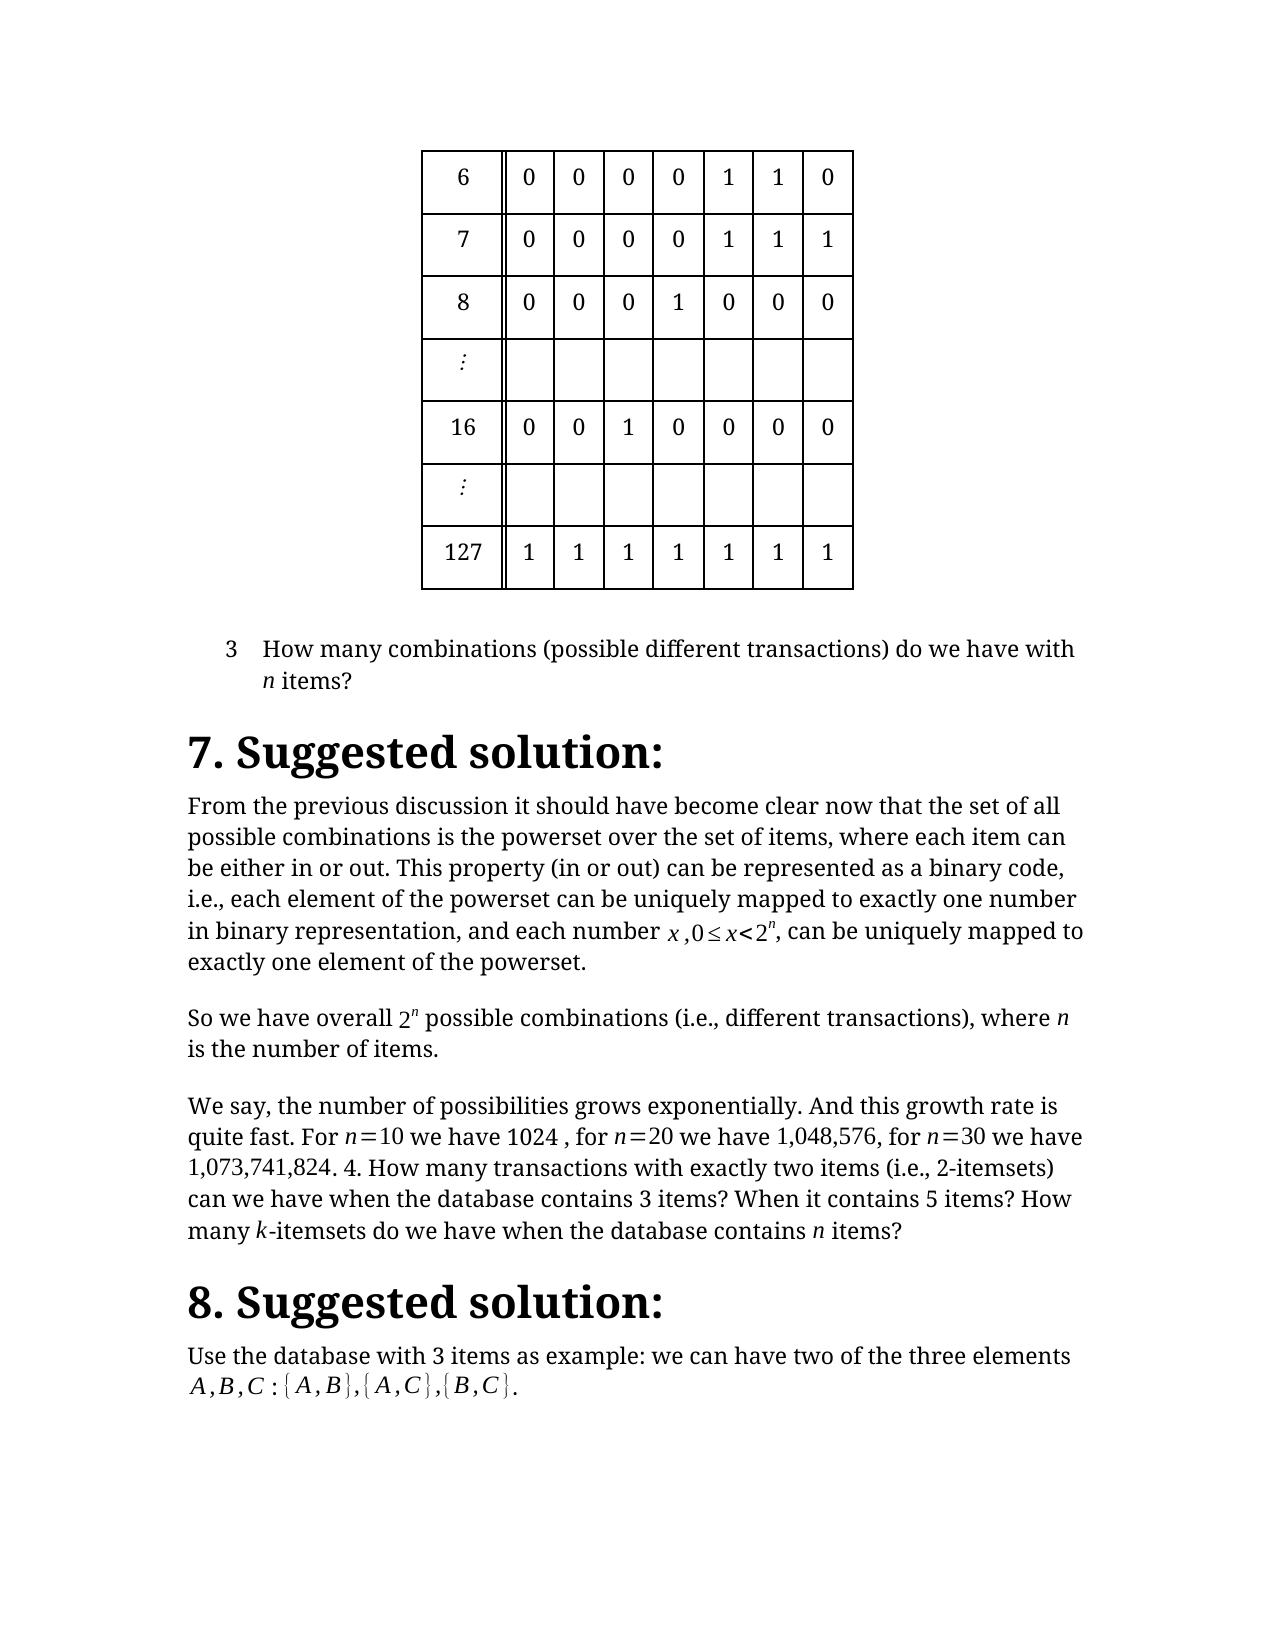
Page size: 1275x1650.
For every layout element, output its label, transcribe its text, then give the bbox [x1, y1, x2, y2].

table_cell [423, 465, 501, 525]
table_cell 1 [705, 215, 752, 275]
table_cell 0 [507, 277, 553, 337]
text From the previous discussion it should have become clear now that the set of all possible combinations is the powerset over the set of items, where each item can be either in or out. This property (in or out) can be represented as a binary code, i.e., each element of the powerset can be uniquely mapped to exactly one number in binary representation, and each number , can be uniquely mapped to exactly one element of the powerset. [187, 789, 1087, 977]
table_cell 0 [605, 277, 652, 337]
table_cell 1 [754, 215, 802, 275]
list How many combinations (possible different transactions) do we have with items? [225, 633, 1087, 696]
table_cell 0 [555, 152, 603, 212]
table_cell 0 [754, 277, 802, 337]
text Use the database with 3 items as example: we can have two of the three elements : . [187, 1339, 1087, 1402]
text 8. Suggested solution: [187, 1283, 1087, 1327]
table_cell 0 [555, 277, 603, 337]
table_cell 1 [654, 527, 703, 587]
table_cell 1 [555, 527, 603, 587]
table_cell 0 [605, 152, 652, 212]
table_cell 1 [705, 152, 752, 212]
table_cell 0 [705, 277, 752, 337]
table_cell 0 [555, 402, 603, 462]
table_cell [555, 340, 603, 400]
table_cell 0 [804, 402, 852, 462]
text So we have overall possible combinations (i.e., different transactions), where is the number of items. [187, 1002, 1087, 1064]
table_cell [705, 340, 752, 400]
table_cell [423, 340, 501, 400]
table_cell [754, 340, 802, 400]
table_cell 1 [754, 152, 802, 212]
table_cell [654, 340, 703, 400]
table_cell 1 [754, 527, 802, 587]
table_cell 1 [507, 527, 553, 587]
table_cell 1 [804, 527, 852, 587]
table_cell [654, 465, 703, 525]
table_cell 0 [507, 215, 553, 275]
table_cell 0 [705, 402, 752, 462]
table_cell [507, 340, 553, 400]
table_cell 16 [423, 402, 501, 462]
table_cell 7 [423, 215, 501, 275]
table_cell [507, 465, 553, 525]
table_cell 0 [804, 152, 852, 212]
table_cell [605, 340, 652, 400]
table_cell 1 [804, 215, 852, 275]
table_cell 0 [754, 402, 802, 462]
table_cell [605, 465, 652, 525]
text We say, the number of possibilities grows exponentially. And this growth rate is quite fast. For we have 1024 , for we have , for we have . 4. How many transactions with exactly two items (i.e., 2-itemsets) can we have when the database contains 3 items? When it contains 5 items? How many -itemsets do we have when the database contains items? [187, 1089, 1087, 1246]
table_cell 0 [654, 152, 703, 212]
table_cell 127 [423, 527, 501, 587]
table_cell 0 [804, 277, 852, 337]
text 7. Suggested solution: [187, 733, 1087, 777]
table_cell 8 [423, 277, 501, 337]
table_cell 1 [654, 277, 703, 337]
table_cell [804, 465, 852, 525]
table_cell 1 [705, 527, 752, 587]
table_cell [804, 340, 852, 400]
table_cell 0 [507, 152, 553, 212]
table_cell [754, 465, 802, 525]
table_cell 1 [605, 527, 652, 587]
table_cell [705, 465, 752, 525]
table_cell 6 [423, 152, 501, 212]
table_cell 0 [654, 402, 703, 462]
table_cell 1 [605, 402, 652, 462]
table_cell 0 [654, 215, 703, 275]
table_cell 0 [605, 215, 652, 275]
table_cell 0 [507, 402, 553, 462]
table_cell 0 [555, 215, 603, 275]
table_cell [555, 465, 603, 525]
